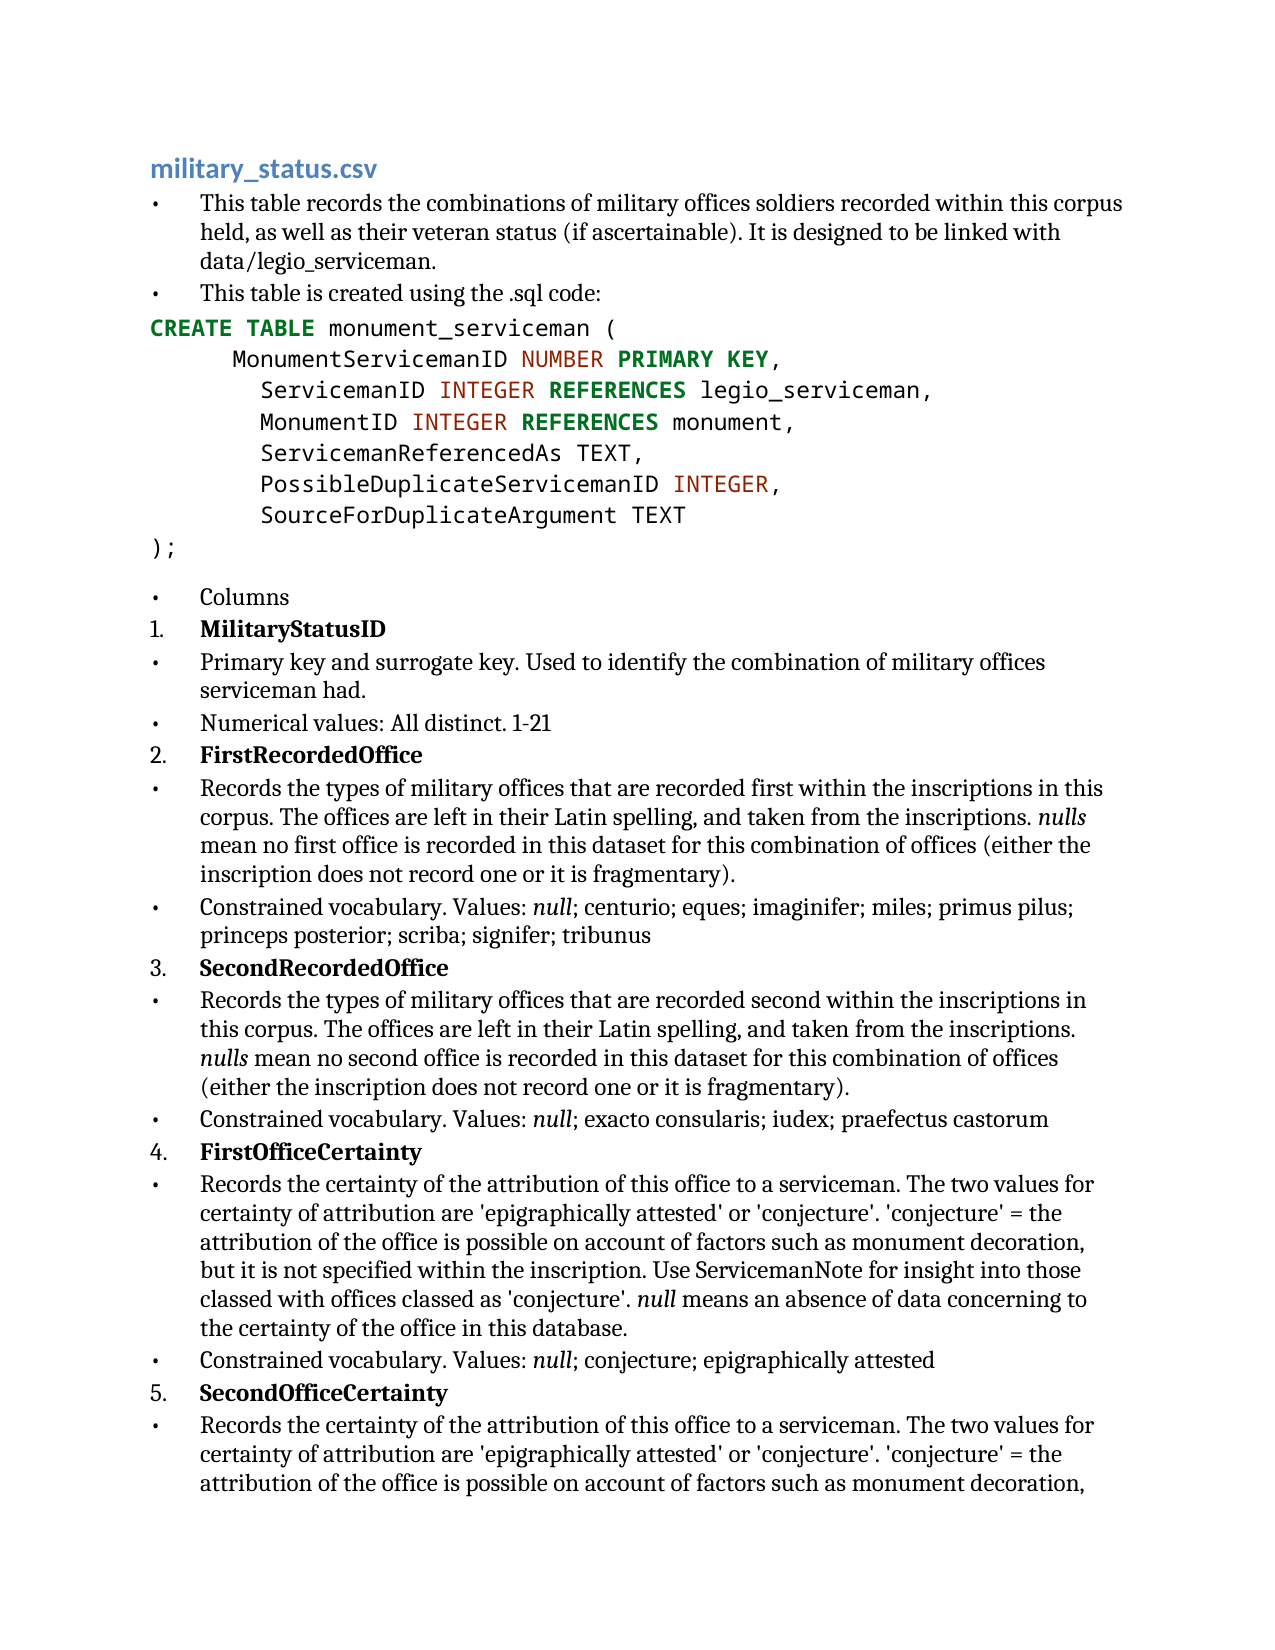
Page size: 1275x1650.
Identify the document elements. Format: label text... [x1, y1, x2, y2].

list FirstRecordedOffice [150, 741, 1125, 770]
text CREATE TABLE monument_serviceman ( MonumentServicemanID NUMBER PRIMARY KEY, ServicemanID INTEGER REFERENCES legio_serviceman, MonumentID INTEGER REFERENCES monument, ServicemanReferencedAs TEXT, PossibleDuplicateServicemanID INTEGER, SourceForDuplicateArgument TEXT ); [150, 312, 1125, 562]
list SecondOfficeCertainty [150, 1379, 1125, 1408]
list Constrained vocabulary. Values: null; exacto consularis; iudex; praefectus castorum [150, 1105, 1125, 1134]
list This table is created using the .sql code: [150, 279, 1125, 308]
list FirstOfficeCertainty [150, 1138, 1125, 1166]
list Numerical values: All distinct. 1-21 [150, 709, 1125, 738]
list Constrained vocabulary. Values: null; centurio; eques; imaginifer; miles; primus pilus; princeps posterior; scriba; signifer; tribunus [150, 893, 1125, 950]
subtitle military_status.csv [150, 150, 1125, 186]
list MilitaryStatusID [150, 615, 1125, 644]
list Primary key and surrogate key. Used to identify the combination of military offices serviceman had. [150, 648, 1125, 705]
list Columns [150, 583, 1125, 611]
list SecondRecordedOffice [150, 954, 1125, 983]
list This table records the combinations of military offices soldiers recorded within this corpus held, as well as their veteran status (if ascertainable). It is designed to be linked with data/legio_serviceman. [150, 189, 1125, 276]
list Records the types of military offices that are recorded first within the inscriptions in this corpus. The offices are left in their Latin spelling, and taken from the inscriptions. nulls mean no first office is recorded in this dataset for this combination of offices (either the inscription does not record one or it is fragmentary). [150, 774, 1125, 889]
list Records the types of military offices that are recorded second within the inscriptions in this corpus. The offices are left in their Latin spelling, and taken from the inscriptions. nulls mean no second office is recorded in this dataset for this combination of offices (either the inscription does not record one or it is fragmentary). [150, 986, 1125, 1101]
list Constrained vocabulary. Values: null; conjecture; epigraphically attested [150, 1346, 1125, 1375]
